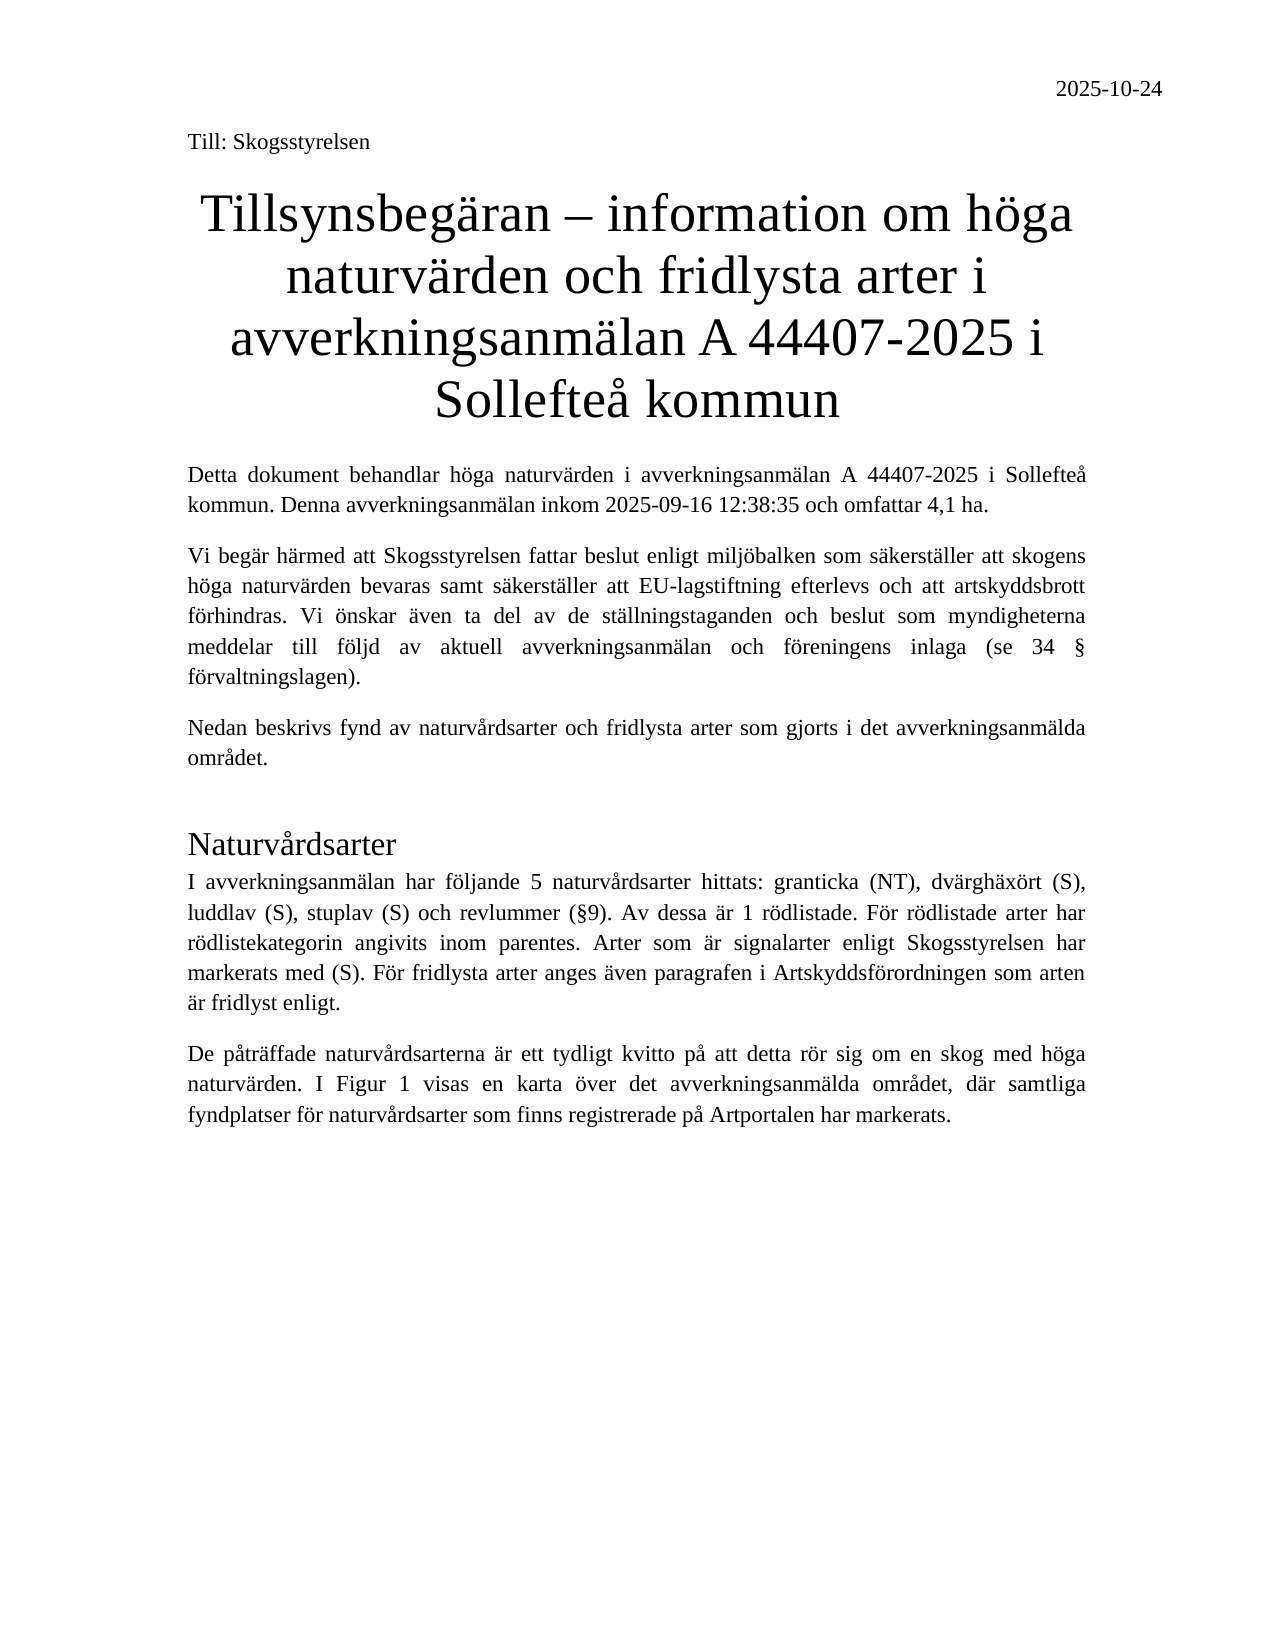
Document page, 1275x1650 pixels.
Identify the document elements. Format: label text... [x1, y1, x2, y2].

text De påträffade naturvårdsarterna är ett tydligt kvitto på att detta rör sig om en skog med höga naturvärden. I Figur 1 visas en karta över det avverkningsanmälda området, där samtliga fyndplatser för naturvårdsarter som finns registrerade på Artportalen har markerats. [187, 1040, 1087, 1127]
title Tillsynsbegäran – information om höga naturvärden och fridlysta arter i avverkningsanmälan A 44407-2025 i Sollefteå kommun [187, 180, 1087, 429]
text Nedan beskrivs fynd av naturvårdsarter och fridlysta arter som gjorts i det avverkningsanmälda området. [187, 714, 1087, 771]
subtitle Naturvårdsarter [187, 824, 1087, 863]
text I avverkningsanmälan har följande 5 naturvårdsarter hittats: granticka (NT), dvärghäxört (S), luddlav (S), stuplav (S) och revlummer (§9). Av dessa är 1 rödlistade. För rödlistade arter har rödlistekategorin angivits inom parentes. Arter som är signalarter enligt Skogsstyrelsen har markerats med (S). För fridlysta arter anges även paragrafen i Artskyddsförordningen som arten är fridlyst enligt. [187, 868, 1087, 1016]
text Vi begär härmed att Skogsstyrelsen fattar beslut enligt miljöbalken som säkerställer att skogens höga naturvärden bevaras samt säkerställer att EU-lagstiftning efterlevs och att artskyddsbrott förhindras. Vi önskar även ta del av de ställningstaganden och beslut som myndigheterna meddelar till följd av aktuell avverkningsanmälan och föreningens inlaga (se 34 § förvaltningslagen). [187, 542, 1087, 689]
text Detta dokument behandlar höga naturvärden i avverkningsanmälan A 44407-2025 i Sollefteå kommun. Denna avverkningsanmälan inkom 2025-09-16 12:38:35 och omfattar 4,1 ha. [187, 461, 1087, 517]
